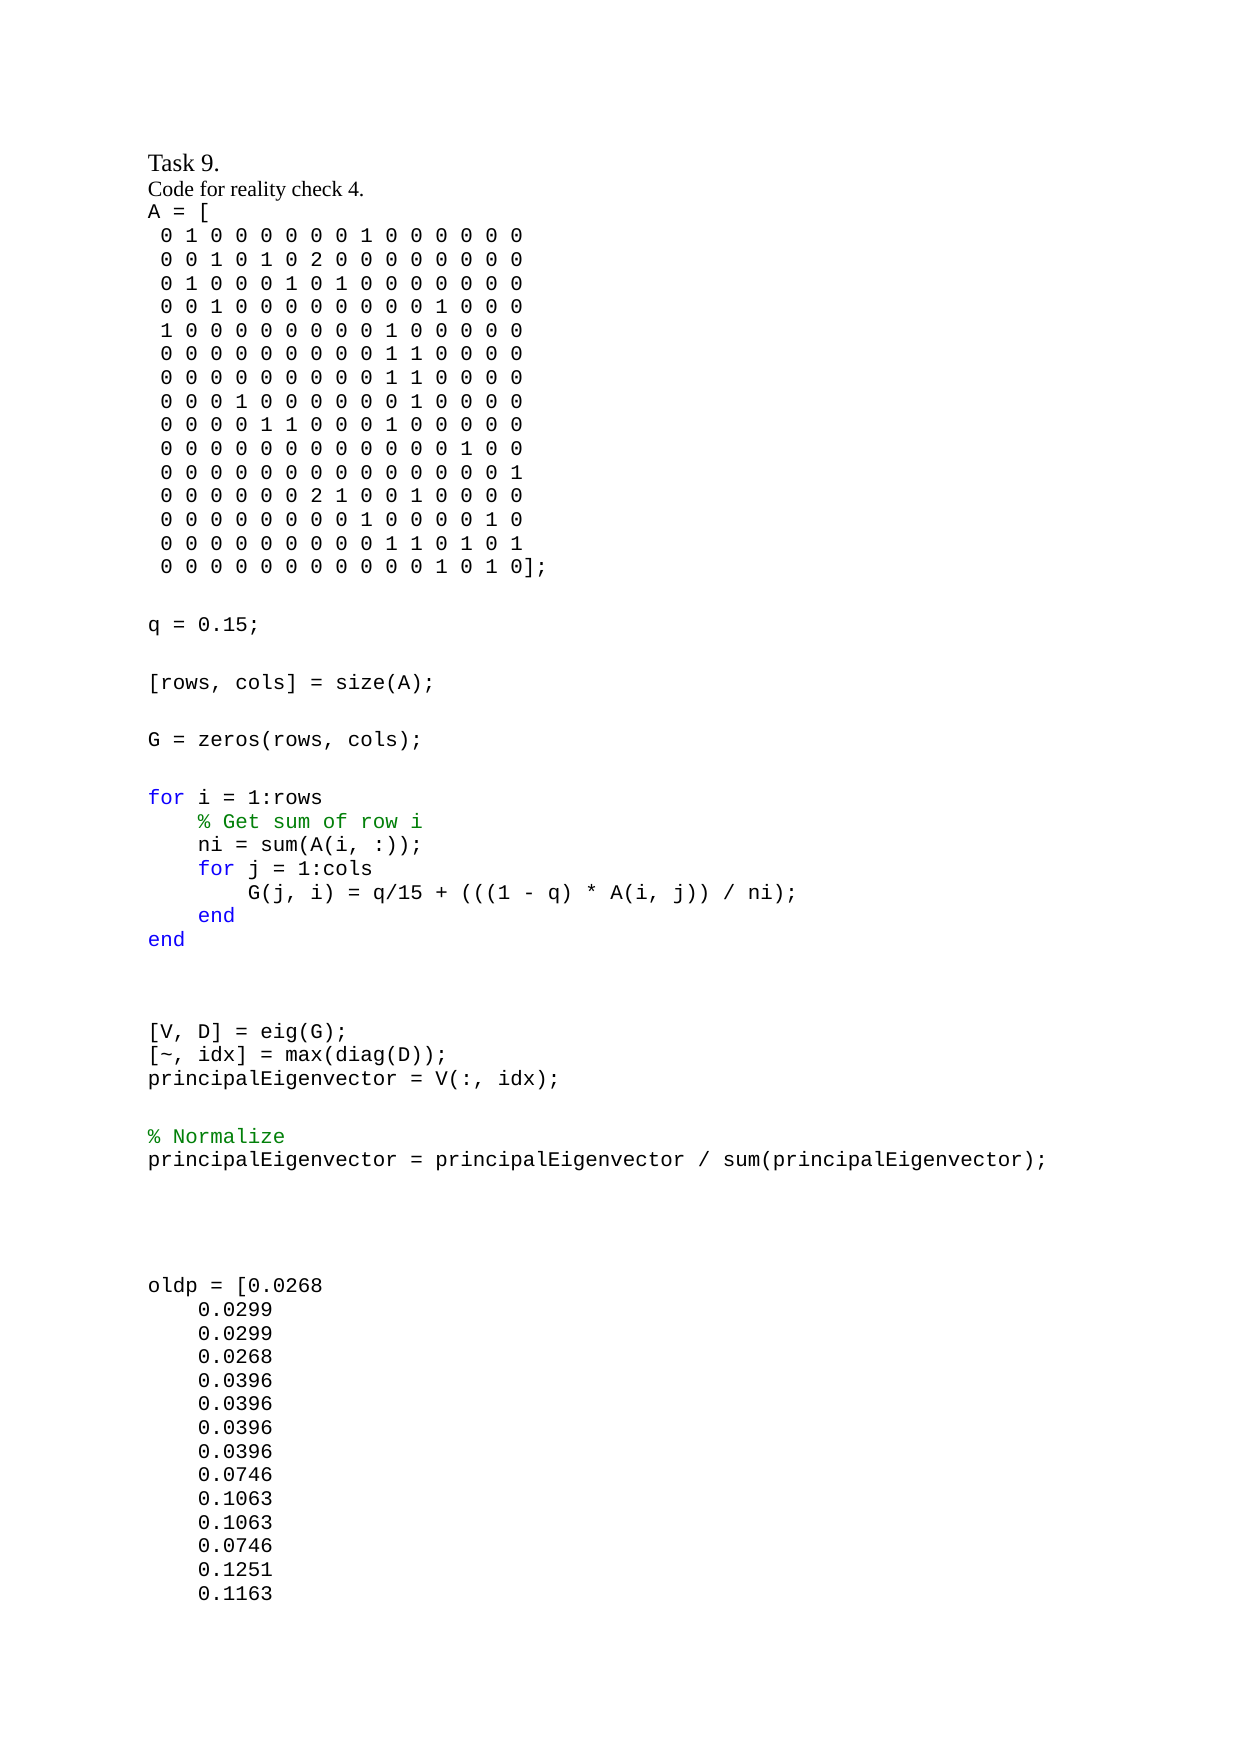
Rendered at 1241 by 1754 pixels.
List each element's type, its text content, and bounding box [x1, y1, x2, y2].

text 0.0396 [148, 1393, 1093, 1417]
text end [148, 905, 1093, 929]
text 0 0 0 0 0 0 0 0 0 0 0 0 1 0 0 [148, 438, 1093, 462]
text 0 0 0 0 0 0 0 0 0 1 1 0 0 0 0 [148, 343, 1093, 367]
text 0.0396 [148, 1441, 1093, 1464]
text 0.0299 [148, 1299, 1093, 1322]
text 0 1 0 0 0 0 0 0 1 0 0 0 0 0 0 [148, 225, 1093, 249]
text oldp = [0.0268 [148, 1275, 1093, 1299]
text 0 0 0 1 0 0 0 0 0 0 1 0 0 0 0 [148, 391, 1093, 414]
text 0.1063 [148, 1512, 1093, 1535]
text 1 0 0 0 0 0 0 0 0 1 0 0 0 0 0 [148, 320, 1093, 343]
text A = [ [148, 202, 1093, 225]
text 0.0746 [148, 1535, 1093, 1559]
text for j = 1:cols [148, 858, 1093, 882]
text G = zeros(rows, cols); [148, 729, 1093, 753]
text 0.0268 [148, 1346, 1093, 1370]
text % Normalize [148, 1126, 1093, 1149]
text end [148, 929, 1093, 953]
text q = 0.15; [148, 614, 1093, 638]
text Code for reality check 4. [148, 176, 1093, 202]
text Task 9. [148, 148, 1093, 176]
text 0.0746 [148, 1464, 1093, 1488]
text ni = sum(A(i, :)); [148, 834, 1093, 858]
text 0 0 0 0 1 1 0 0 0 1 0 0 0 0 0 [148, 414, 1093, 438]
text % Get sum of row i [148, 811, 1093, 834]
text principalEigenvector = V(:, idx); [148, 1068, 1093, 1092]
text 0 1 0 0 0 1 0 1 0 0 0 0 0 0 0 [148, 272, 1093, 296]
text 0 0 1 0 1 0 2 0 0 0 0 0 0 0 0 [148, 249, 1093, 272]
text 0 0 0 0 0 0 0 0 1 0 0 0 0 1 0 [148, 509, 1093, 533]
text 0 0 1 0 0 0 0 0 0 0 0 1 0 0 0 [148, 296, 1093, 320]
text G(j, i) = q/15 + (((1 - q) * A(i, j)) / ni); [148, 882, 1093, 905]
text 0 0 0 0 0 0 0 0 0 1 1 0 0 0 0 [148, 367, 1093, 391]
text 0.0396 [148, 1417, 1093, 1441]
text 0 0 0 0 0 0 2 1 0 0 1 0 0 0 0 [148, 485, 1093, 509]
text 0 0 0 0 0 0 0 0 0 0 0 1 0 1 0]; [148, 556, 1093, 580]
text 0.1063 [148, 1488, 1093, 1512]
text 0 0 0 0 0 0 0 0 0 0 0 0 0 0 1 [148, 462, 1093, 485]
text [V, D] = eig(G); [148, 1021, 1093, 1044]
text 0.1163 [148, 1583, 1093, 1606]
text 0.1251 [148, 1559, 1093, 1583]
text [rows, cols] = size(A); [148, 672, 1093, 695]
text for i = 1:rows [148, 787, 1093, 811]
text 0.0299 [148, 1322, 1093, 1346]
text 0.0396 [148, 1370, 1093, 1393]
text principalEigenvector = principalEigenvector / sum(principalEigenvector); [148, 1149, 1093, 1173]
text [~, idx] = max(diag(D)); [148, 1044, 1093, 1068]
text 0 0 0 0 0 0 0 0 0 1 1 0 1 0 1 [148, 533, 1093, 556]
